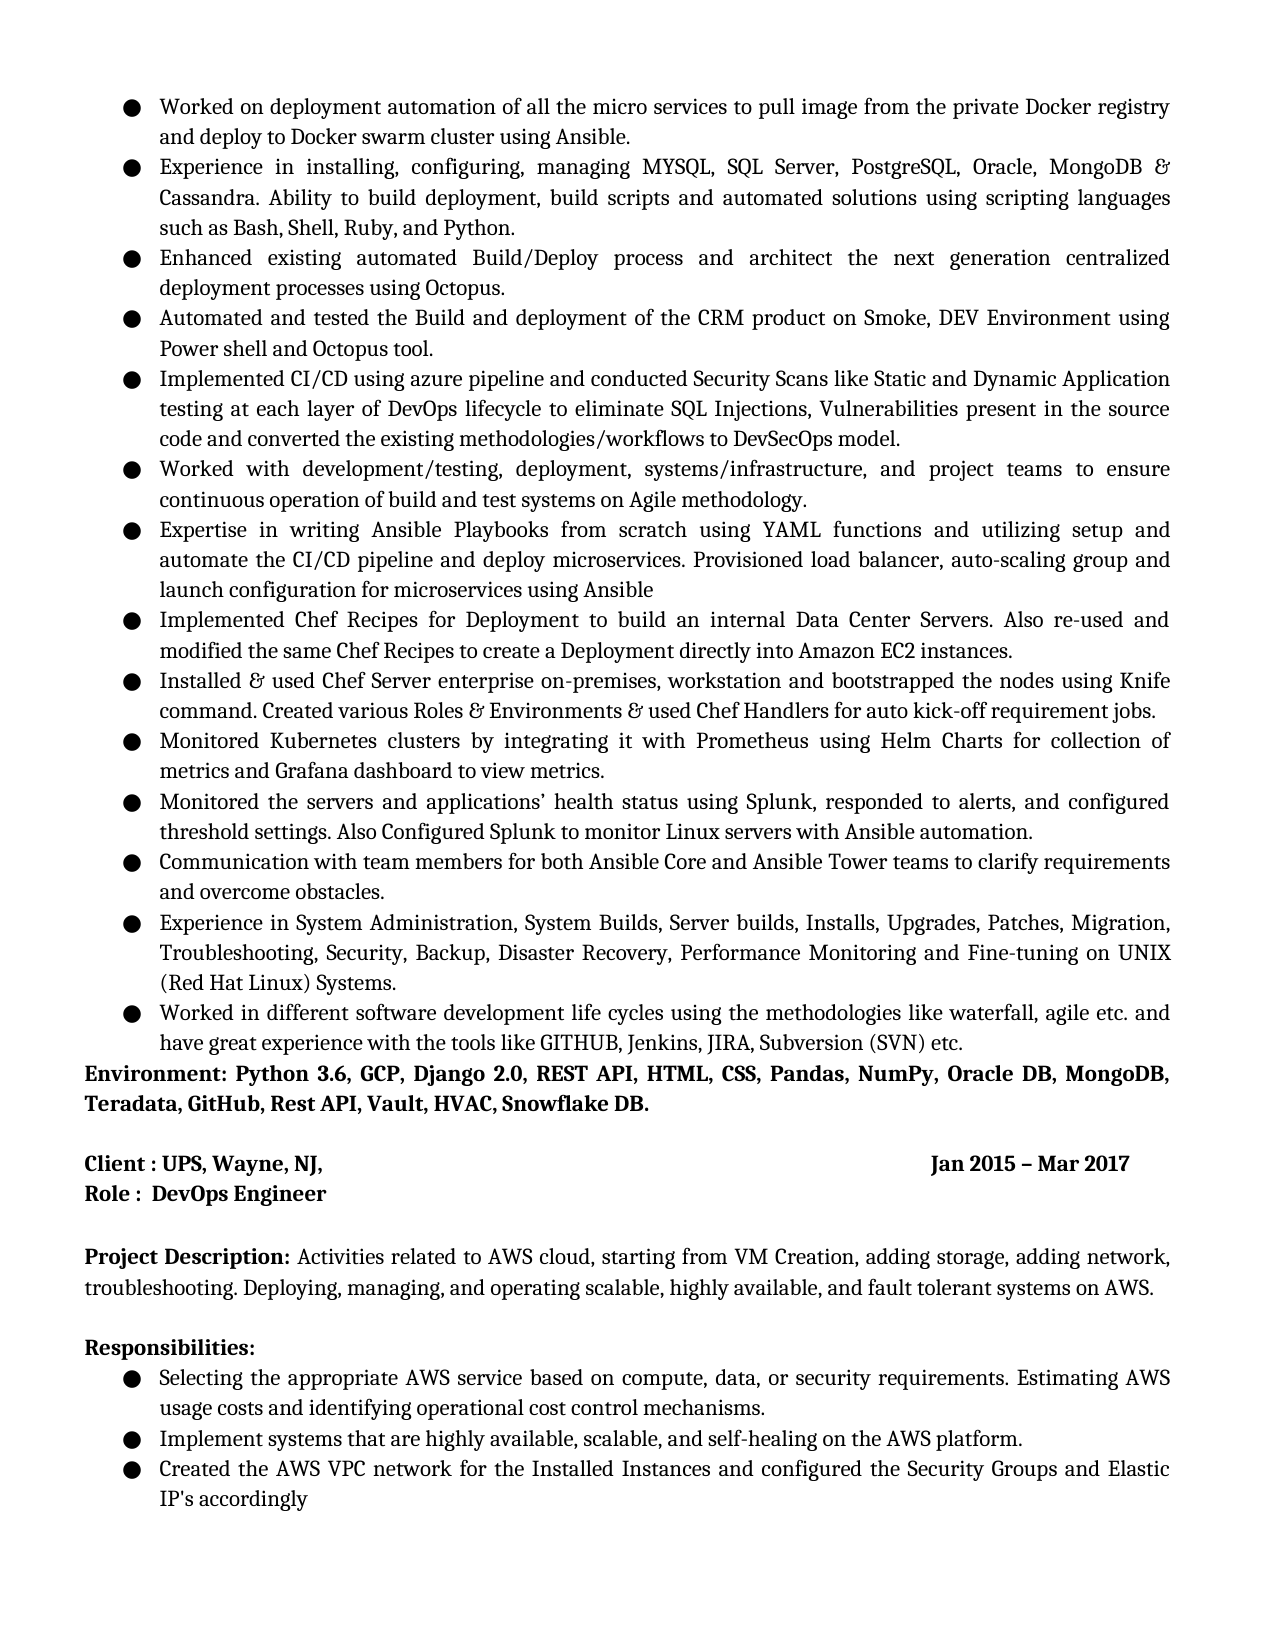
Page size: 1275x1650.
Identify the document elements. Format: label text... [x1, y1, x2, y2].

list Implemented Chef Recipes for Deployment to build an internal Data Center Servers. Also re-used and modified the same Chef Recipes to create a Deployment directly into Amazon EC2 instances. [122, 607, 1172, 664]
list Worked with development/testing, deployment, systems/infrastructure, and project teams to ensure continuous operation of build and test systems on Agile methodology. [122, 456, 1172, 513]
list Monitored Kubernetes clusters by integrating it with Prometheus using Helm Charts for collection of metrics and Grafana dashboard to view metrics. [122, 728, 1172, 785]
list Enhanced existing automated Build/Deploy process and architect the next generation centralized deployment processes using Octopus. [122, 245, 1172, 301]
list Communication with team members for both Ansible Core and Ansible Tower teams to clarify requirements and overcome obstacles. [122, 849, 1172, 906]
text Environment: Python 3.6, GCP, Django 2.0, REST API, HTML, CSS, Pandas, NumPy, Oracle DB, MongoDB, Teradata, GitHub, Rest API, Vault, HVAC, Snowflake DB. [84, 1060, 1172, 1117]
list Implemented CI/CD using azure pipeline and conducted Security Scans like Static and Dynamic Application testing at each layer of DevOps lifecycle to eliminate SQL Injections, Vulnerabilities present in the source code and converted the existing methodologies/workflows to DevSecOps model. [122, 366, 1172, 452]
list Experience in installing, configuring, managing MYSQL, SQL Server, PostgreSQL, Oracle, MongoDB & Cassandra. Ability to build deployment, build scripts and automated solutions using scripting languages such as Bash, Shell, Ruby, and Python. [122, 154, 1172, 241]
text Role : DevOps Engineer [84, 1181, 1172, 1208]
list Worked on deployment automation of all the micro services to pull image from the private Docker registry and deploy to Docker swarm cluster using Ansible. [122, 94, 1172, 150]
text Responsibilities: [84, 1335, 1172, 1361]
text Client : UPS, Wayne, NJ, Jan 2015 – Mar 2017 [84, 1151, 1172, 1177]
list Implement systems that are highly available, scalable, and self-healing on the AWS platform. [122, 1425, 1172, 1452]
list Automated and tested the Build and deployment of the CRM product on Smoke, DEV Environment using Power shell and Octopus tool. [122, 305, 1172, 362]
list Installed & used Chef Server enterprise on-premises, workstation and bootstrapped the nodes using Knife command. Created various Roles & Environments & used Chef Handlers for auto kick-off requirement jobs. [122, 668, 1172, 724]
list Expertise in writing Ansible Playbooks from scratch using YAML functions and utilizing setup and automate the CI/CD pipeline and deploy microservices. Provisioned load balancer, auto-scaling group and launch configuration for microservices using Ansible [122, 517, 1172, 603]
list Created the AWS VPC network for the Installed Instances and configured the Security Groups and Elastic IP's accordingly [122, 1456, 1172, 1512]
list Selecting the appropriate AWS service based on compute, data, or security requirements. Estimating AWS usage costs and identifying operational cost control mechanisms. [122, 1365, 1172, 1421]
list Experience in System Administration, System Builds, Server builds, Installs, Upgrades, Patches, Migration, Troubleshooting, Security, Backup, Disaster Recovery, Performance Monitoring and Fine-tuning on UNIX (Red Hat Linux) Systems. [122, 909, 1172, 996]
text Project Description: Activities related to AWS cloud, starting from VM Creation, adding storage, adding network, troubleshooting. Deploying, managing, and operating scalable, highly available, and fault tolerant systems on AWS. [84, 1244, 1172, 1301]
list Monitored the servers and applications’ health status using Splunk, responded to alerts, and configured threshold settings. Also Configured Splunk to monitor Linux servers with Ansible automation. [122, 788, 1172, 845]
list Worked in different software development life cycles using the methodologies like waterfall, agile etc. and have great experience with the tools like GITHUB, Jenkins, JIRA, Subversion (SVN) etc. [122, 1000, 1172, 1057]
